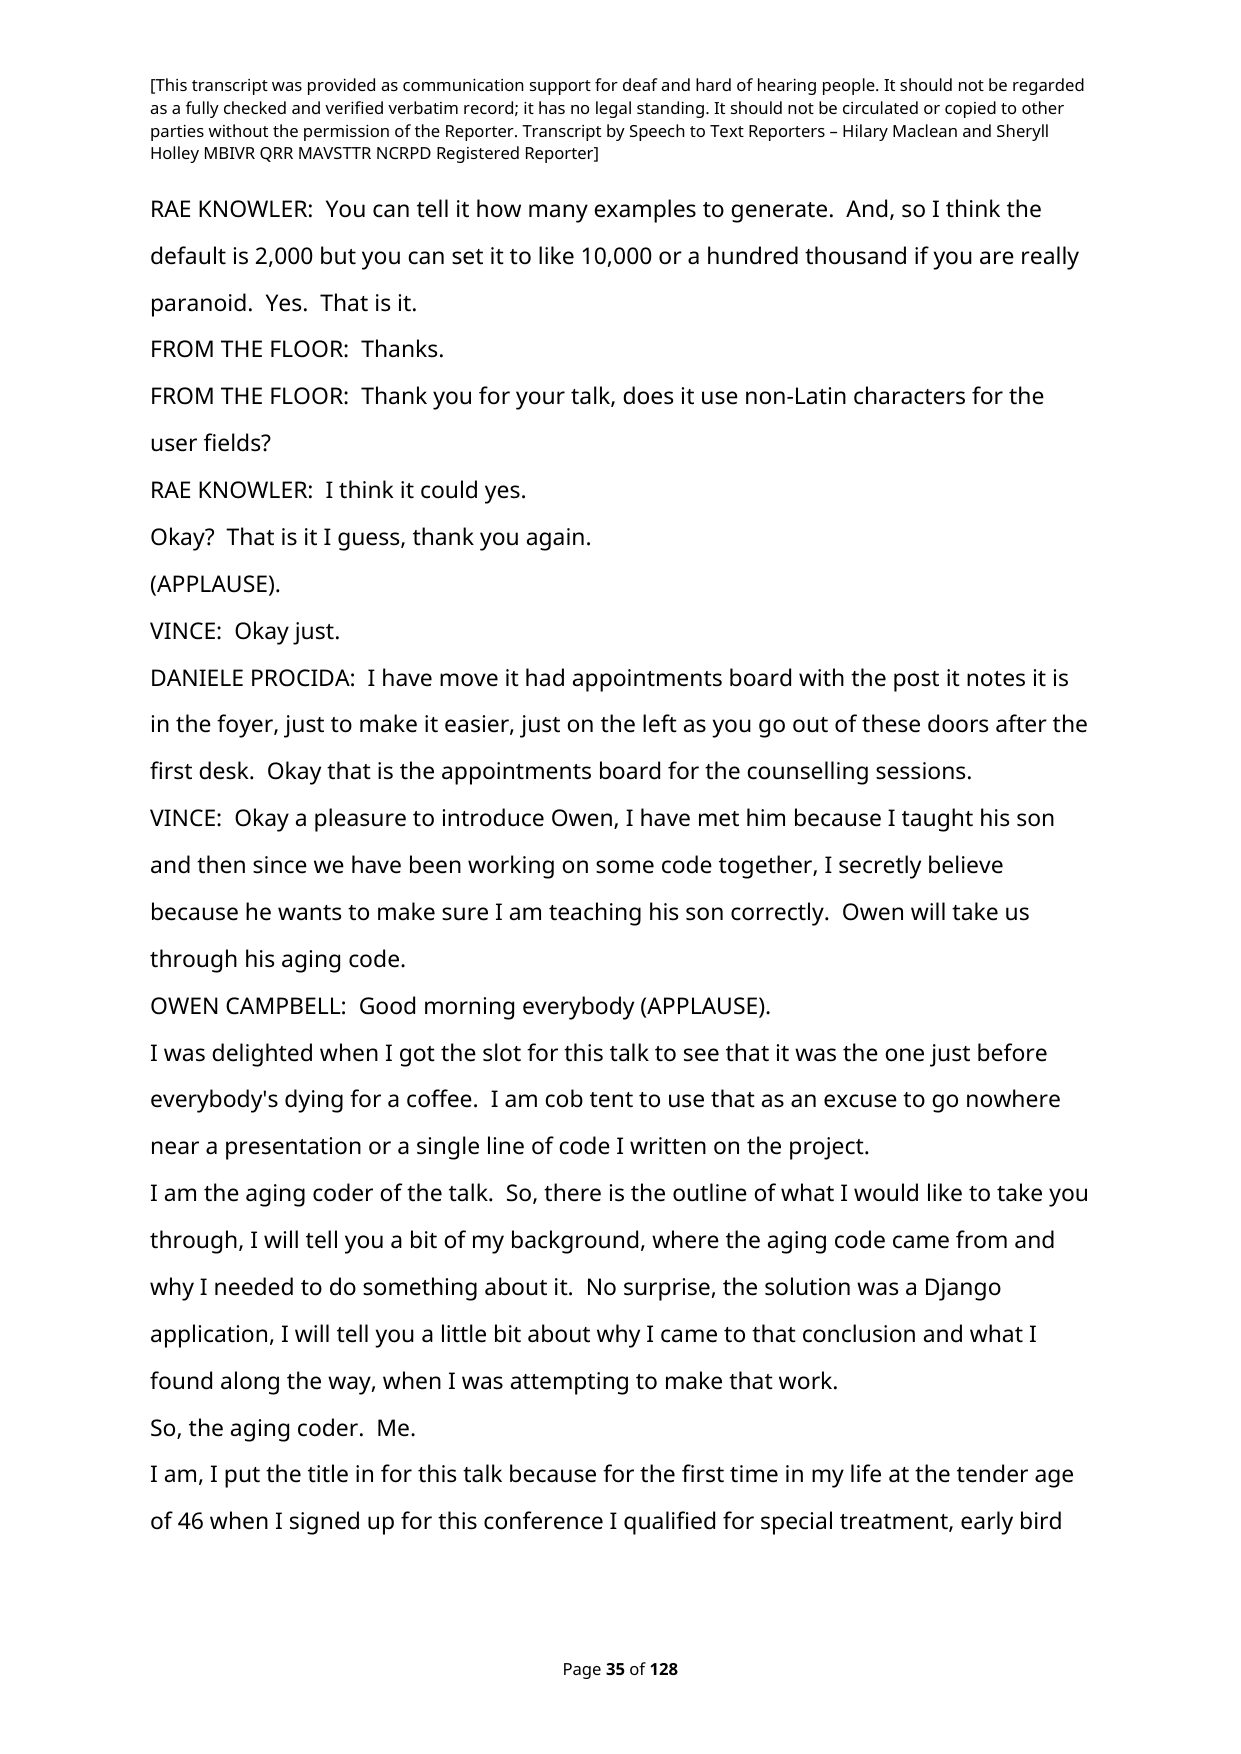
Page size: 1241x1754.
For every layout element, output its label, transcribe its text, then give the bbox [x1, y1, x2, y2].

text So, the aging coder. Me. [150, 1411, 1090, 1443]
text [150, 1458, 1090, 1536]
text FROM THE FLOOR: Thanks. [150, 333, 1090, 364]
text DANIELE PROCIDA: I have move it had appointments board with the post it notes it is in the foyer, just to make it easier, just on the left as you go out of these doors after the first desk. Okay that is the appointments board for the counselling sessions. [150, 661, 1090, 786]
text VINCE: Okay just. [150, 614, 1090, 646]
text RAE KNOWLER: You can tell it how many examples to generate. And, so I think the default is 2,000 but you can set it to like 10,000 or a hundred thousand if you are really paranoid. Yes. That is it. [150, 193, 1090, 318]
text OWEN CAMPBELL: Good morning everybody (APPLAUSE). [150, 989, 1090, 1021]
text I was delighted when I got the slot for this talk to see that it was the one just before everybody's dying for a coffee. I am cob tent to use that as an excuse to go nowhere near a presentation or a single line of code I written on the project. [150, 1036, 1090, 1161]
text I am the aging coder of the talk. So, there is the outline of what I would like to take you through, I will tell you a bit of my background, where the aging code came from and why I needed to do something about it. No surprise, the solution was a Django application, I will tell you a little bit about why I came to that conclusion and what I found along the way, when I was attempting to make that work. [150, 1177, 1090, 1396]
text RAE KNOWLER: I think it could yes. [150, 474, 1090, 505]
text (APPLAUSE). [150, 568, 1090, 599]
text Okay? That is it I guess, thank you again. [150, 521, 1090, 552]
text FROM THE FLOOR: Thank you for your talk, does it use non-Latin characters for the user fields? [150, 380, 1090, 458]
text VINCE: Okay a pleasure to introduce Owen, I have met him because I taught his son and then since we have been working on some code together, I secretly believe because he wants to make sure I am teaching his son correctly. Owen will take us through his aging code. [150, 802, 1090, 974]
